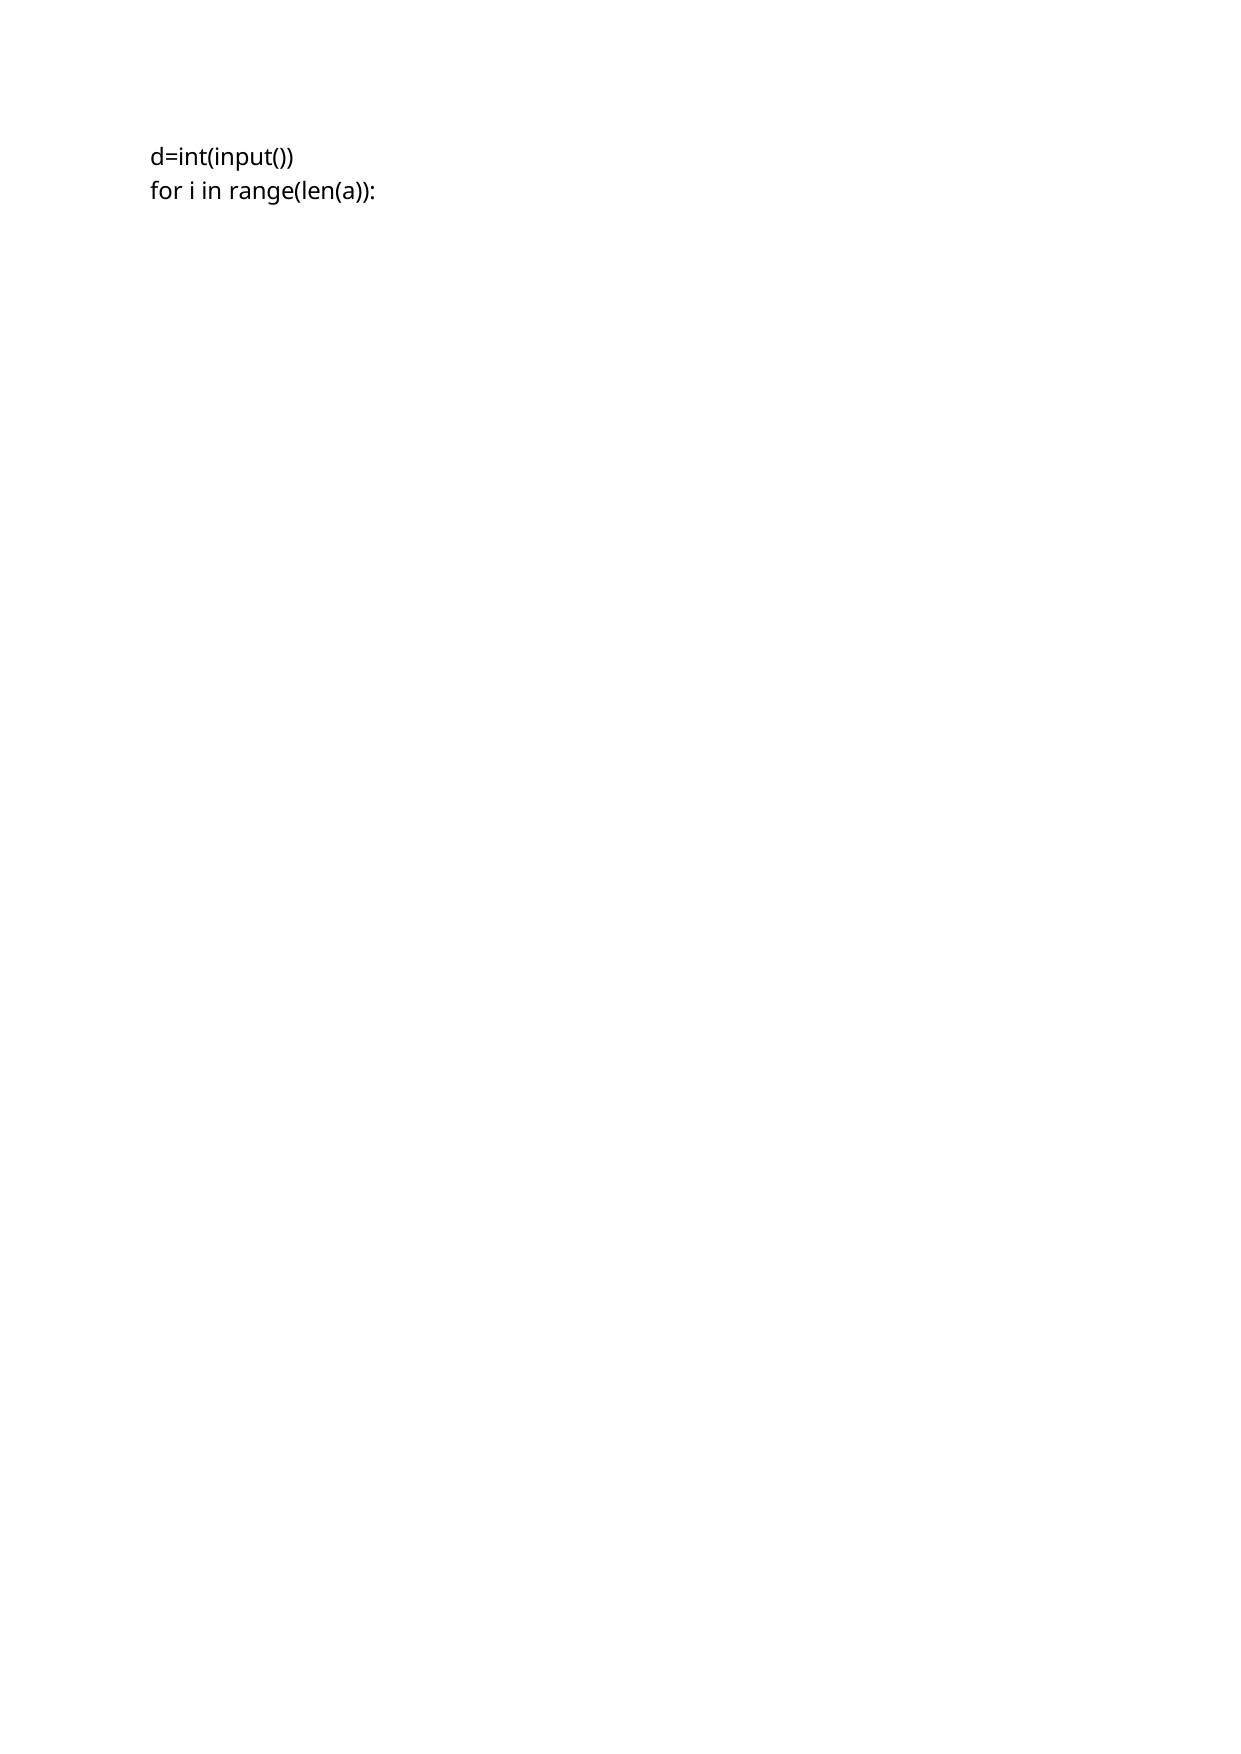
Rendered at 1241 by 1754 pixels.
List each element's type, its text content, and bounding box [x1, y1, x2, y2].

text d=int(input()) [150, 139, 1211, 172]
text for i in range(len(a)): [150, 174, 1211, 206]
